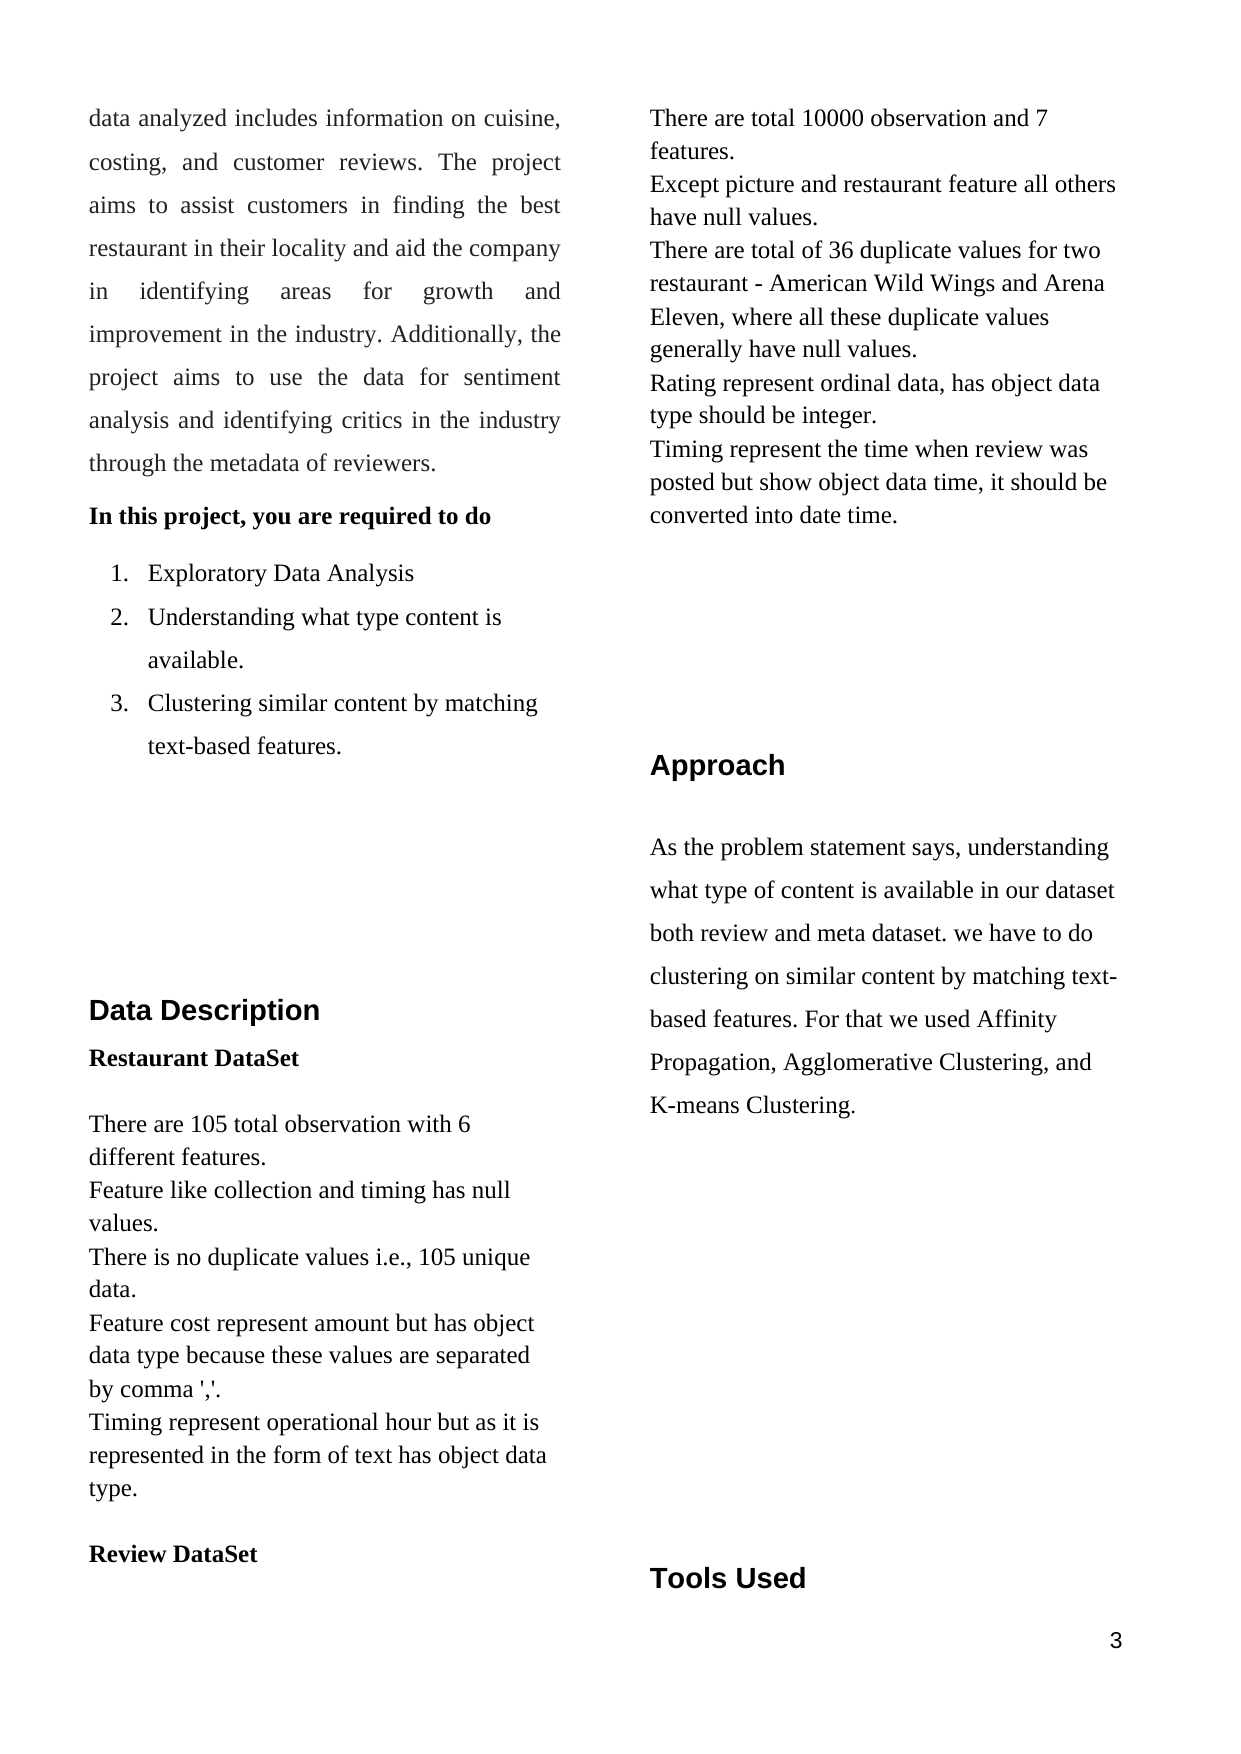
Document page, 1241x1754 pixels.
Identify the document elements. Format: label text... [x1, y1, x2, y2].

text Tools Used [649, 1561, 1122, 1595]
text Review DataSet [89, 1539, 561, 1567]
text Restaurant DataSet [89, 1043, 561, 1072]
text Feature cost represent amount but has object data type because these values are separated by comma ','. [89, 1308, 561, 1402]
text Timing represent operational hour but as it is represented in the form of text has object data type. [89, 1407, 561, 1501]
text Approach [649, 748, 1122, 782]
text There is no duplicate values i.e., 105 unique data. [89, 1242, 561, 1303]
list Understanding what type content is available. [110, 602, 561, 673]
text There are total of 36 duplicate values for two restaurant - American Wild Wings and Arena Eleven, where all these duplicate values generally have null values. [649, 236, 1122, 363]
text Timing represent the time when review was posted but show object data time, it should be converted into date time. [649, 434, 1122, 528]
list Clustering similar content by matching text-based features. [110, 688, 561, 760]
text Rating represent ordinal data, has object data type should be integer. [649, 368, 1122, 429]
text Except picture and restaurant feature all others have null values. [649, 169, 1122, 231]
text As the problem statement says, understanding what type of content is available in our dataset both review and meta dataset. we have to do clustering on similar content by matching text-based features. For that we used Affinity Propagation, Agglomerative Clustering, and K-means Clustering. [649, 832, 1122, 1119]
text There are total 10000 observation and 7 features. [649, 103, 1122, 165]
subtitle Data Description [89, 993, 561, 1027]
text In this project, you are required to do [89, 501, 561, 530]
text There are 105 total observation with 6 different features. [89, 1109, 561, 1171]
text Feature like collection and timing has null values. [89, 1176, 561, 1237]
list Exploratory Data Analysis [110, 558, 561, 587]
